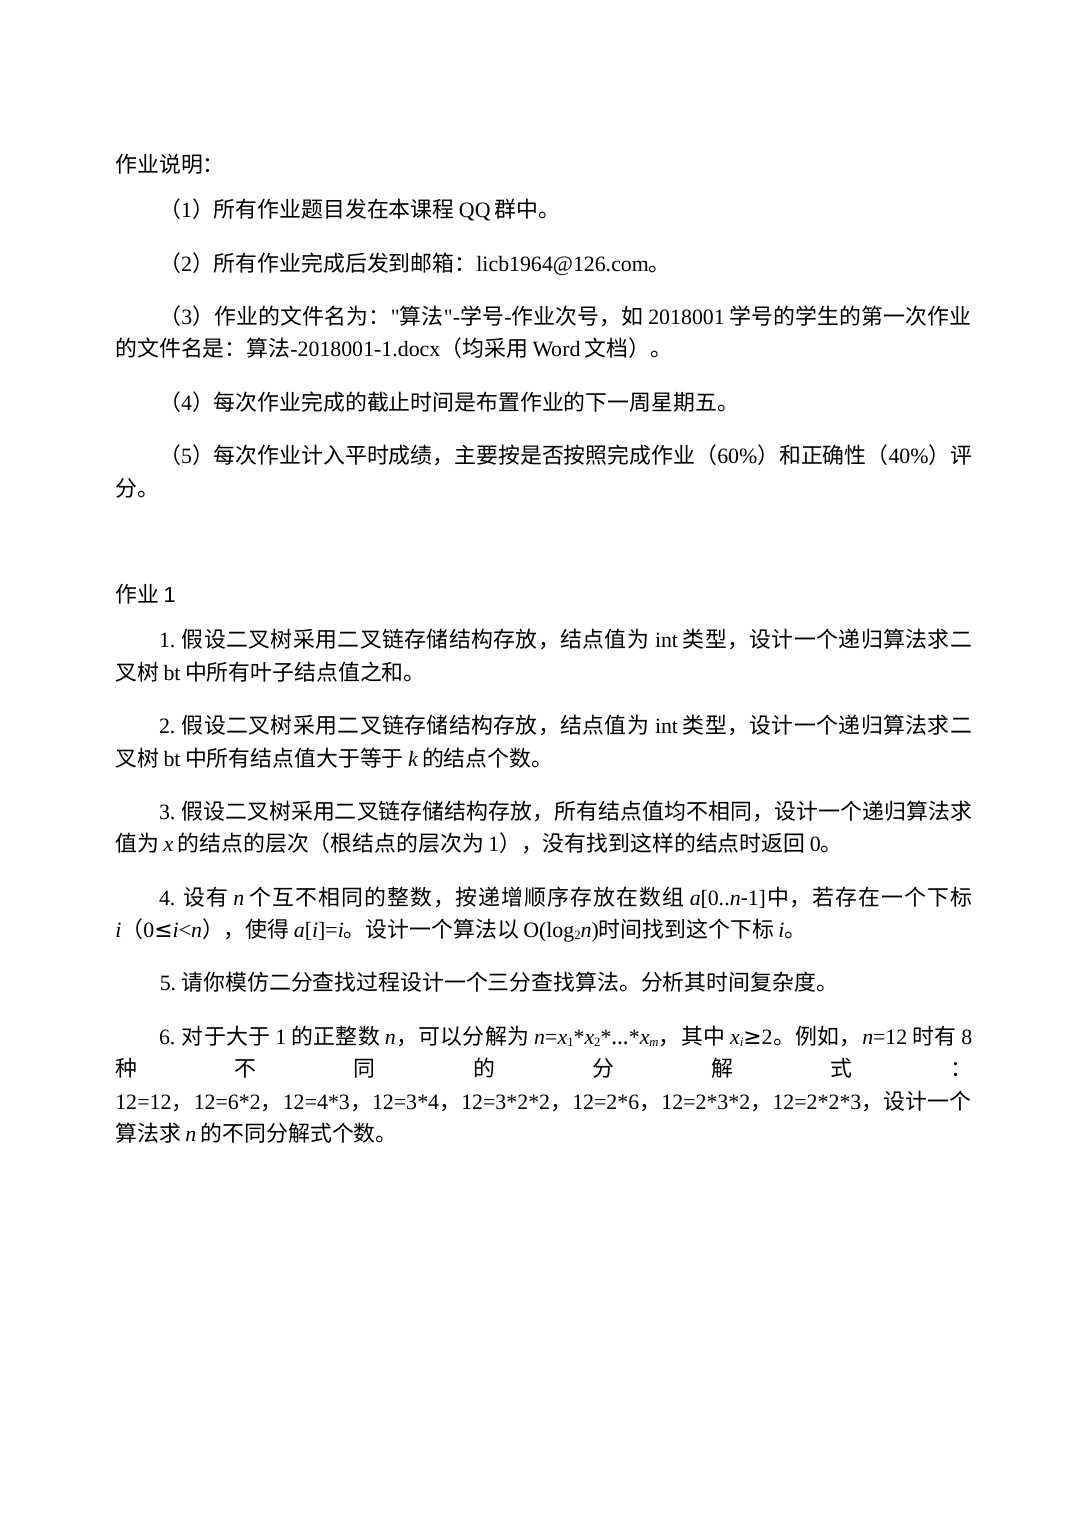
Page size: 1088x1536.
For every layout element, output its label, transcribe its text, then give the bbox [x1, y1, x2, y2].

text （1）所有作业题目发在本课程QQ群中。 [115, 191, 972, 224]
text （4）每次作业完成的截止时间是布置作业的下一周星期五。 [115, 384, 972, 416]
text 6. 对于大于1的正整数n，可以分解为n=x1*x2*…*xm，其中xi≥2。例如，n=12时有8种不同的分解式：12=12，12=6*2，12=4*3，12=3*4，12=3*2*2，12=2*6，12=2*3*2，12=2*2*3，设计一个算法求n的不同分解式个数。 [115, 1018, 972, 1148]
text 1. 假设二叉树采用二叉链存储结构存放，结点值为int类型，设计一个递归算法求二叉树bt中所有叶子结点值之和。 [115, 621, 972, 686]
text 4. 设有n个互不相同的整数，按递增顺序存放在数组a[0..n-1]中，若存在一个下标i（0≤i<n），使得a[i]=i。设计一个算法以O(log2n)时间找到这个下标i。 [115, 879, 972, 944]
text 2. 假设二叉树采用二叉链存储结构存放，结点值为int类型，设计一个递归算法求二叉树bt中所有结点值大于等于k的结点个数。 [115, 707, 972, 772]
subtitle 作业1 [115, 576, 972, 609]
text 5. 请你模仿二分查找过程设计一个三分查找算法。分析其时间复杂度。 [115, 965, 972, 997]
text （5）每次作业计入平时成绩，主要按是否按照完成作业（60%）和正确性（40%）评分。 [115, 437, 972, 502]
text （2）所有作业完成后发到邮箱：licb1964@126.com。 [115, 245, 972, 277]
text 3. 假设二叉树采用二叉链存储结构存放，所有结点值均不相同，设计一个递归算法求值为x的结点的层次（根结点的层次为1），没有找到这样的结点时返回0。 [115, 793, 972, 858]
subtitle 作业说明： [115, 146, 972, 179]
text （3）作业的文件名为："算法"-学号-作业次号，如2018001学号的学生的第一次作业的文件名是：算法-2018001-1.docx（均采用Word文档）。 [115, 298, 972, 363]
